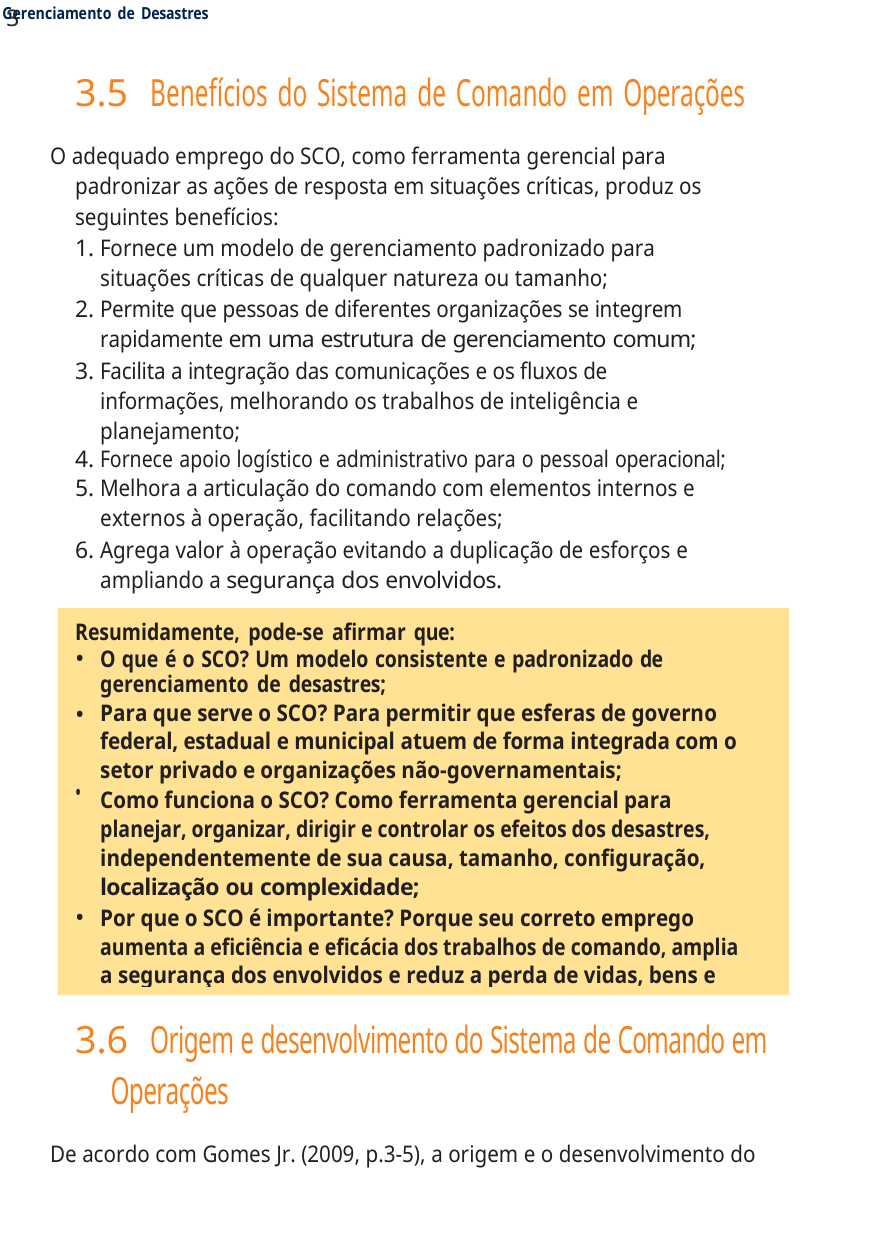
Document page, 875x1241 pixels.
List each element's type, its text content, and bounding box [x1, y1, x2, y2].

list Fornece apoio logístico e administrativo para o pessoal operacional; [75, 447, 874, 472]
list Permite que pessoas de diferentes organizações se integrem rapidamente em uma estrutura de gerenciamento comum; [75, 293, 767, 355]
list Facilita a integração das comunicações e os fluxos de informações, melhorando os trabalhos de inteligência e planejamento; [75, 355, 698, 447]
list Melhora a articulação do comando com elementos internos e externos à operação, facilitando relações; [75, 472, 756, 534]
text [50, 1138, 775, 1168]
subtitle Benefícios do Sistema de Comando em Operações [75, 67, 874, 118]
subtitle Origem e desenvolvimento do Sistema de Comando em Operações [75, 625, 874, 1115]
list Fornece um modelo de gerenciamento padronizado para situações críticas de qualquer natureza ou tamanho; [75, 232, 709, 293]
list Agrega valor à operação evitando a duplicação de esforços e ampliando a segurança dos envolvidos. [75, 534, 765, 595]
text O adequado emprego do SCO, como ferramenta gerencial para padronizar as ações de resposta em situações críticas, produz os seguintes benefícios: [50, 140, 773, 232]
